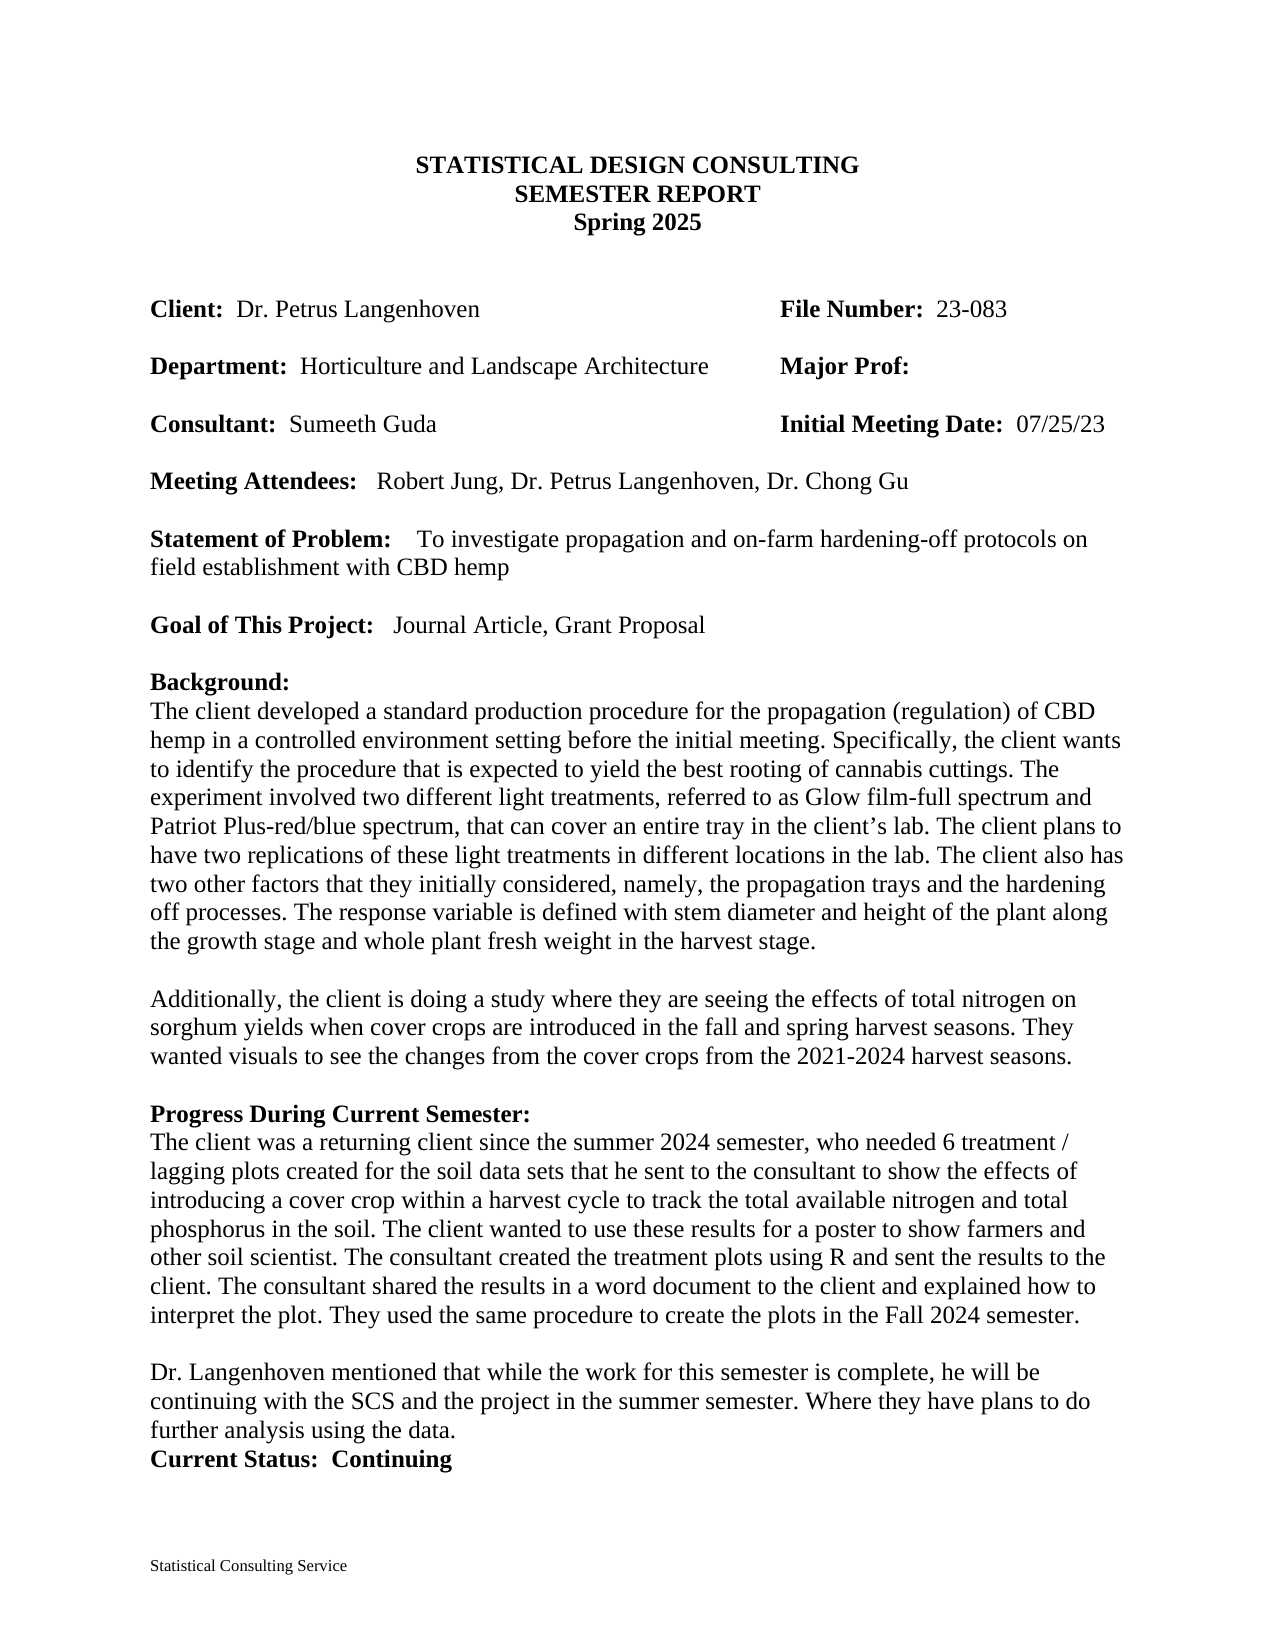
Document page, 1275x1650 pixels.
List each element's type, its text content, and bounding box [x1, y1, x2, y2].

text Background: [150, 667, 1125, 696]
text Meeting Attendees: Robert Jung, Dr. Petrus Langenhoven, Dr. Chong Gu [150, 466, 1125, 495]
text The client was a returning client since the summer 2024 semester, who needed 6 treatment / lagging plots created for the soil data sets that he sent to the consultant to show the effects of introducing a cover crop within a harvest cycle to track the total available nitrogen and total phosphorus in the soil. The client wanted to use these results for a poster to show farmers and other soil scientist. The consultant created the treatment plots using R and sent the results to the client. The consultant shared the results in a word document to the client and explained how to interpret the plot. They used the same procedure to create the plots in the Fall 2024 semester. [150, 1127, 1125, 1329]
text SEMESTER REPORT [150, 179, 1125, 207]
text Goal of This Project: Journal Article, Grant Proposal [150, 610, 1125, 639]
text Dr. Langenhoven mentioned that while the work for this semester is complete, he will be continuing with the SCS and the project in the summer semester. Where they have plans to do further analysis using the data. [150, 1357, 1125, 1444]
text Additionally, the client is doing a study where they are seeing the effects of total nitrogen on sorghum yields when cover crops are introduced in the fall and spring harvest seasons. They wanted visuals to see the changes from the cover crops from the 2021-2024 harvest seasons. [150, 984, 1125, 1070]
text Progress During Current Semester: [150, 1099, 1125, 1127]
text Department: Horticulture and Landscape Architecture Major Prof: [150, 351, 1125, 380]
text The client developed a standard production procedure for the propagation (regulation) of CBD hemp in a controlled environment setting before the initial meeting. Specifically, the client wants to identify the procedure that is expected to yield the best rooting of cannabis cuttings. The experiment involved two different light treatments, referred to as Glow film-full spectrum and Patriot Plus-red/blue spectrum, that can cover an entire tray in the client’s lab. The client plans to have two replications of these light treatments in different locations in the lab. The client also has two other factors that they initially considered, namely, the propagation trays and the hardening off processes. The response variable is defined with stem diameter and height of the plant along the growth stage and whole plant fresh weight in the harvest stage. [150, 696, 1125, 955]
text Client: Dr. Petrus Langenhoven File Number: 23-083 [150, 294, 1125, 322]
text Consultant: Sumeeth Guda Initial Meeting Date: 07/25/23 [150, 409, 1125, 437]
text Current Status: Continuing [150, 1444, 1125, 1472]
text Statement of Problem: To investigate propagation and on-farm hardening-off protocols on field establishment with CBD hemp [150, 524, 1125, 581]
text Spring 2025 [150, 207, 1125, 236]
text Statistical Design Consulting [150, 150, 1125, 179]
